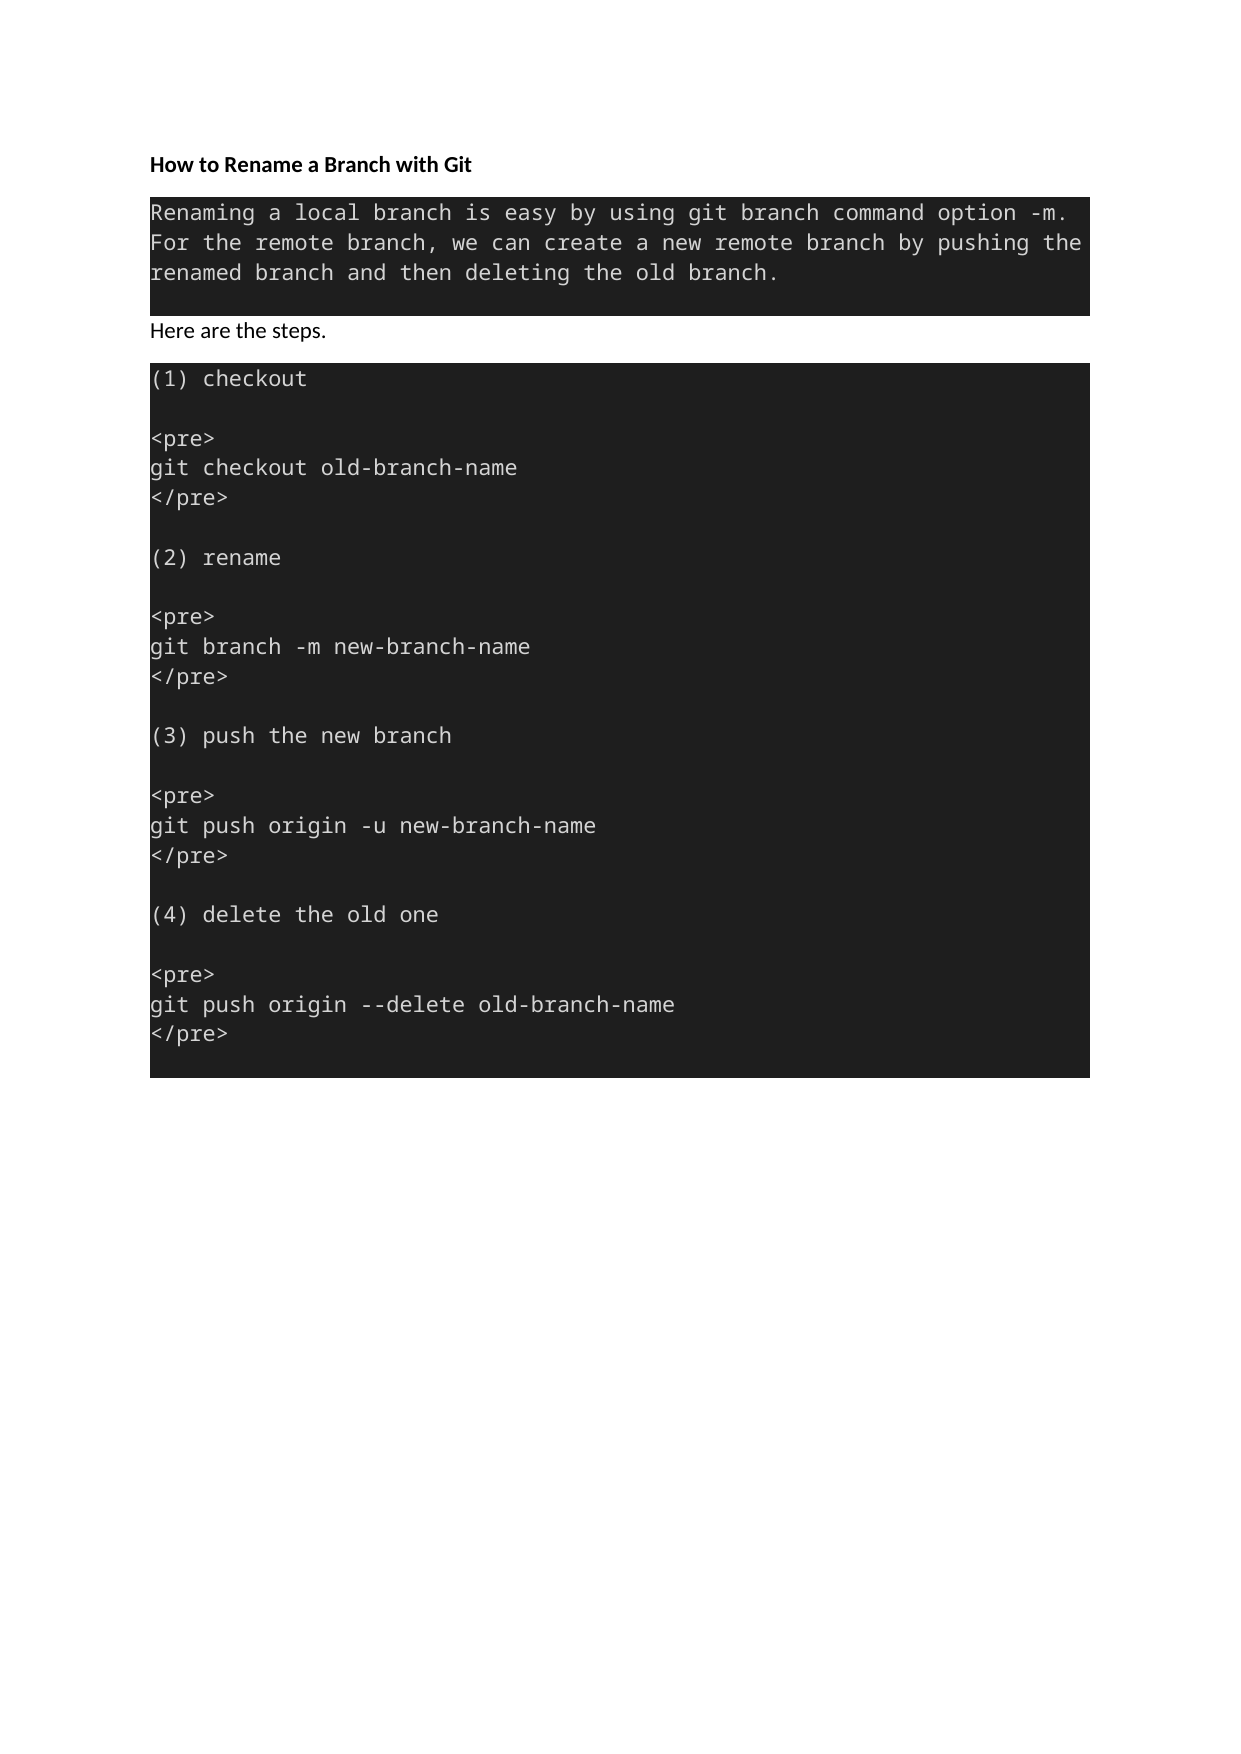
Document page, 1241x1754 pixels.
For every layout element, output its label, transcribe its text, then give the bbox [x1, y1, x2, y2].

text (1) checkout [150, 363, 1090, 393]
text </pre> [150, 1018, 1090, 1048]
text How to Rename a Branch with Git [150, 150, 1090, 178]
text git branch -m new-branch-name [150, 631, 1090, 661]
text <pre> [150, 780, 1090, 810]
text git push origin --delete old-branch-name [150, 988, 1090, 1018]
text <pre> [150, 422, 1090, 452]
text Renaming a local branch is easy by using git branch command option -m. For the remote branch, we can create a new remote branch by pushing the renamed branch and then deleting the old branch. [150, 197, 1090, 286]
text (2) rename [150, 542, 1090, 571]
text </pre> [150, 482, 1090, 512]
text </pre> [150, 839, 1090, 869]
text <pre> [150, 601, 1090, 631]
text (3) push the new branch [150, 720, 1090, 750]
text Here are the steps. [150, 316, 1090, 344]
text git checkout old-branch-name [150, 452, 1090, 482]
text </pre> [150, 661, 1090, 691]
text git push origin -u new-branch-name [150, 810, 1090, 839]
text <pre> [150, 959, 1090, 988]
text (4) delete the old one [150, 899, 1090, 929]
